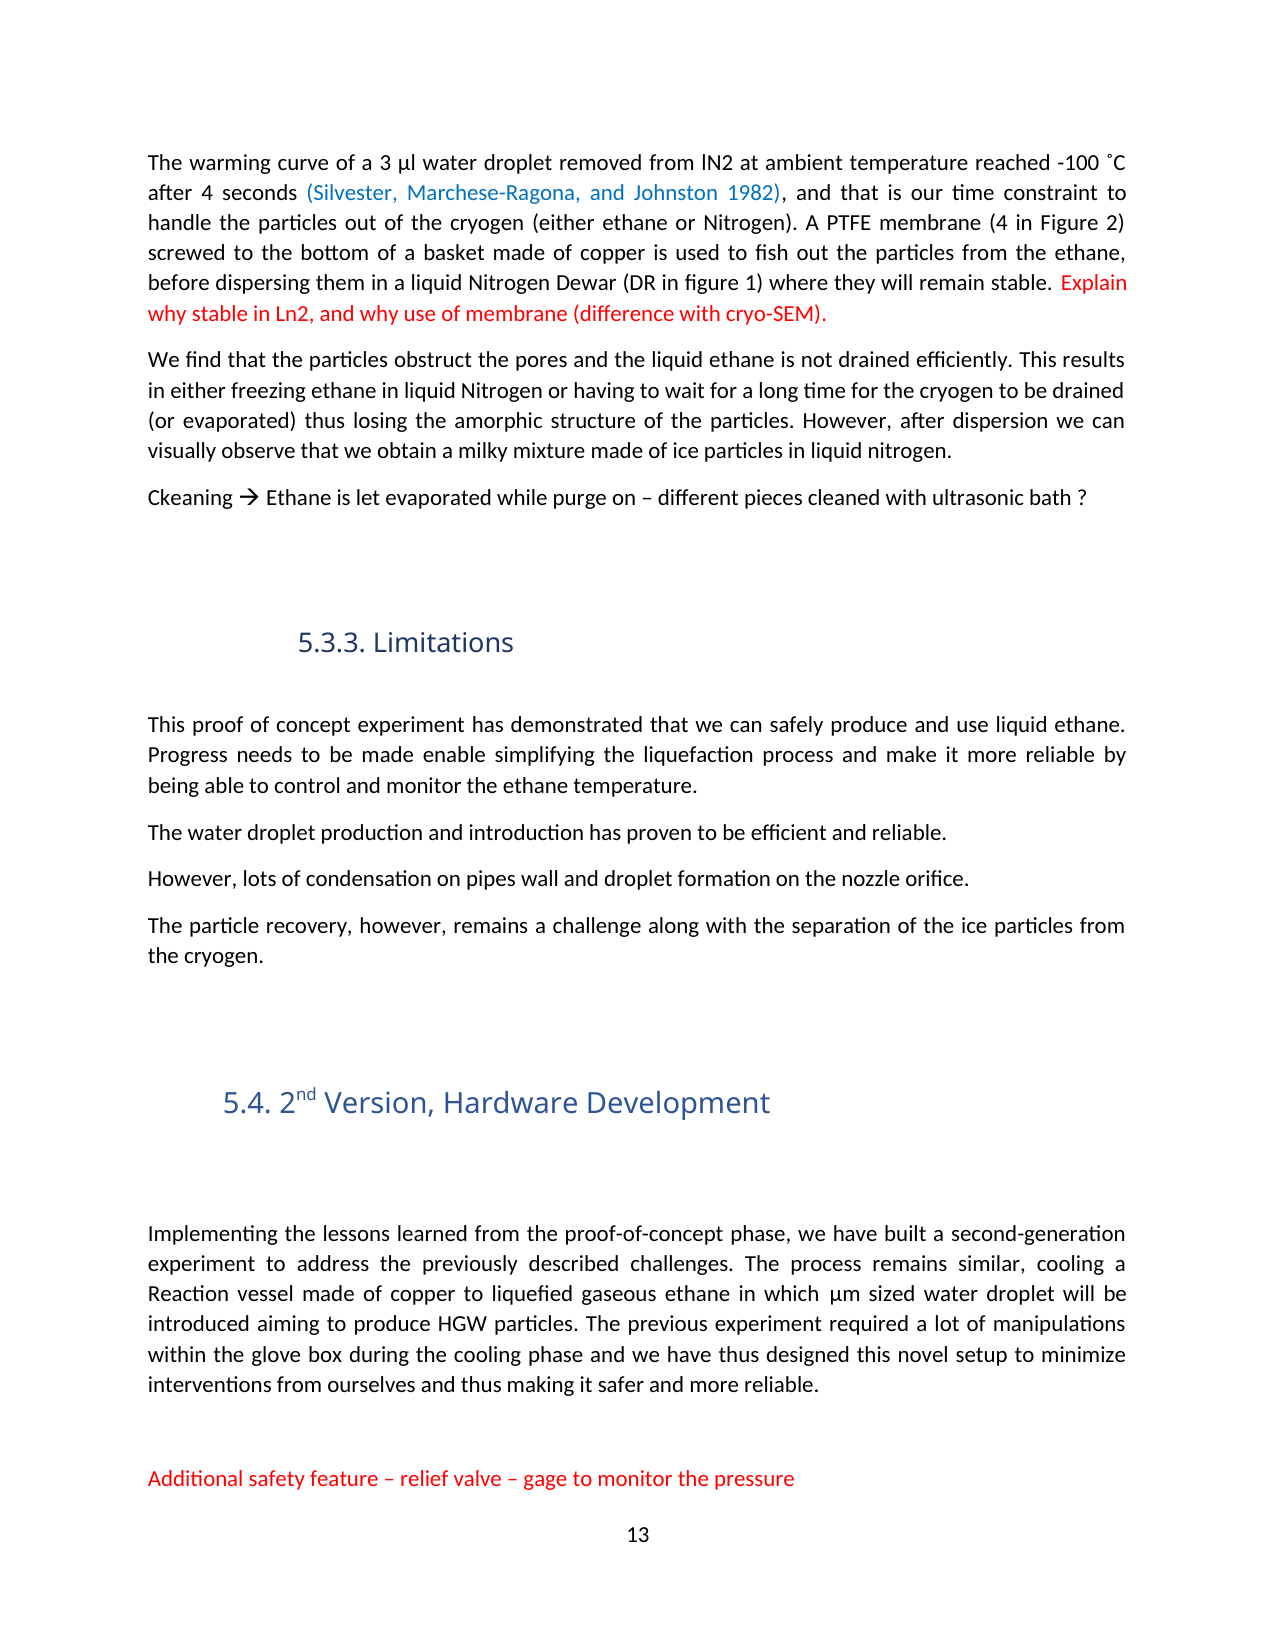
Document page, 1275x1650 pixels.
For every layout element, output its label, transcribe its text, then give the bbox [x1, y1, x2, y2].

text This proof of concept experiment has demonstrated that we can safely produce and use liquid ethane. Progress needs to be made enable simplifying the liquefaction process and make it more reliable by being able to control and monitor the ethane temperature. [148, 710, 1127, 799]
text The water droplet production and introduction has proven to be efficient and reliable. [148, 818, 1127, 846]
text Implementing the lessons learned from the proof-of-concept phase, we have built a second-generation experiment to address the previously described challenges. The process remains similar, cooling a Reaction vessel made of copper to liquefied gaseous ethane in which µm sized water droplet will be introduced aiming to produce HGW particles. The previous experiment required a lot of manipulations within the glove box during the cooling phase and we have thus designed this novel setup to minimize interventions from ourselves and thus making it safer and more reliable. [148, 1219, 1127, 1398]
text The warming curve of a 3 μl water droplet removed from lN2 at ambient temperature reached -100 ˚C after 4 seconds (Silvester, Marchese-Ragona, and Johnston 1982), and that is our time constraint to handle the particles out of the cryogen (either ethane or Nitrogen). A PTFE membrane (4 in Figure 2) screwed to the bottom of a basket made of copper is used to fish out the particles from the ethane, before dispersing them in a liquid Nitrogen Dewar (DR in figure 1) where they will remain stable. Explain why stable in Ln2, and why use of membrane (difference with cryo-SEM). [148, 148, 1127, 327]
text Additional safety feature – relief valve – gage to monitor the pressure [148, 1464, 1127, 1492]
text Ckeaning Ethane is let evaporated while purge on – different pieces cleaned with ultrasonic bath ? [148, 483, 1127, 511]
subtitle 5.4. 2nd Version, Hardware Development [148, 1082, 1127, 1122]
text We find that the particles obstruct the pores and the liquid ethane is not drained efficiently. This results in either freezing ethane in liquid Nitrogen or having to wait for a long time for the cryogen to be drained (or evaporated) thus losing the amorphic structure of the particles. However, after dispersion we can visually observe that we obtain a milky mixture made of ice particles in liquid nitrogen. [148, 346, 1127, 464]
text The particle recovery, however, remains a challenge along with the separation of the ice particles from the cryogen. [148, 911, 1127, 969]
text However, lots of condensation on pipes wall and droplet formation on the nozzle orifice. [148, 864, 1127, 892]
subtitle 5.3.3. Limitations [223, 624, 1127, 661]
